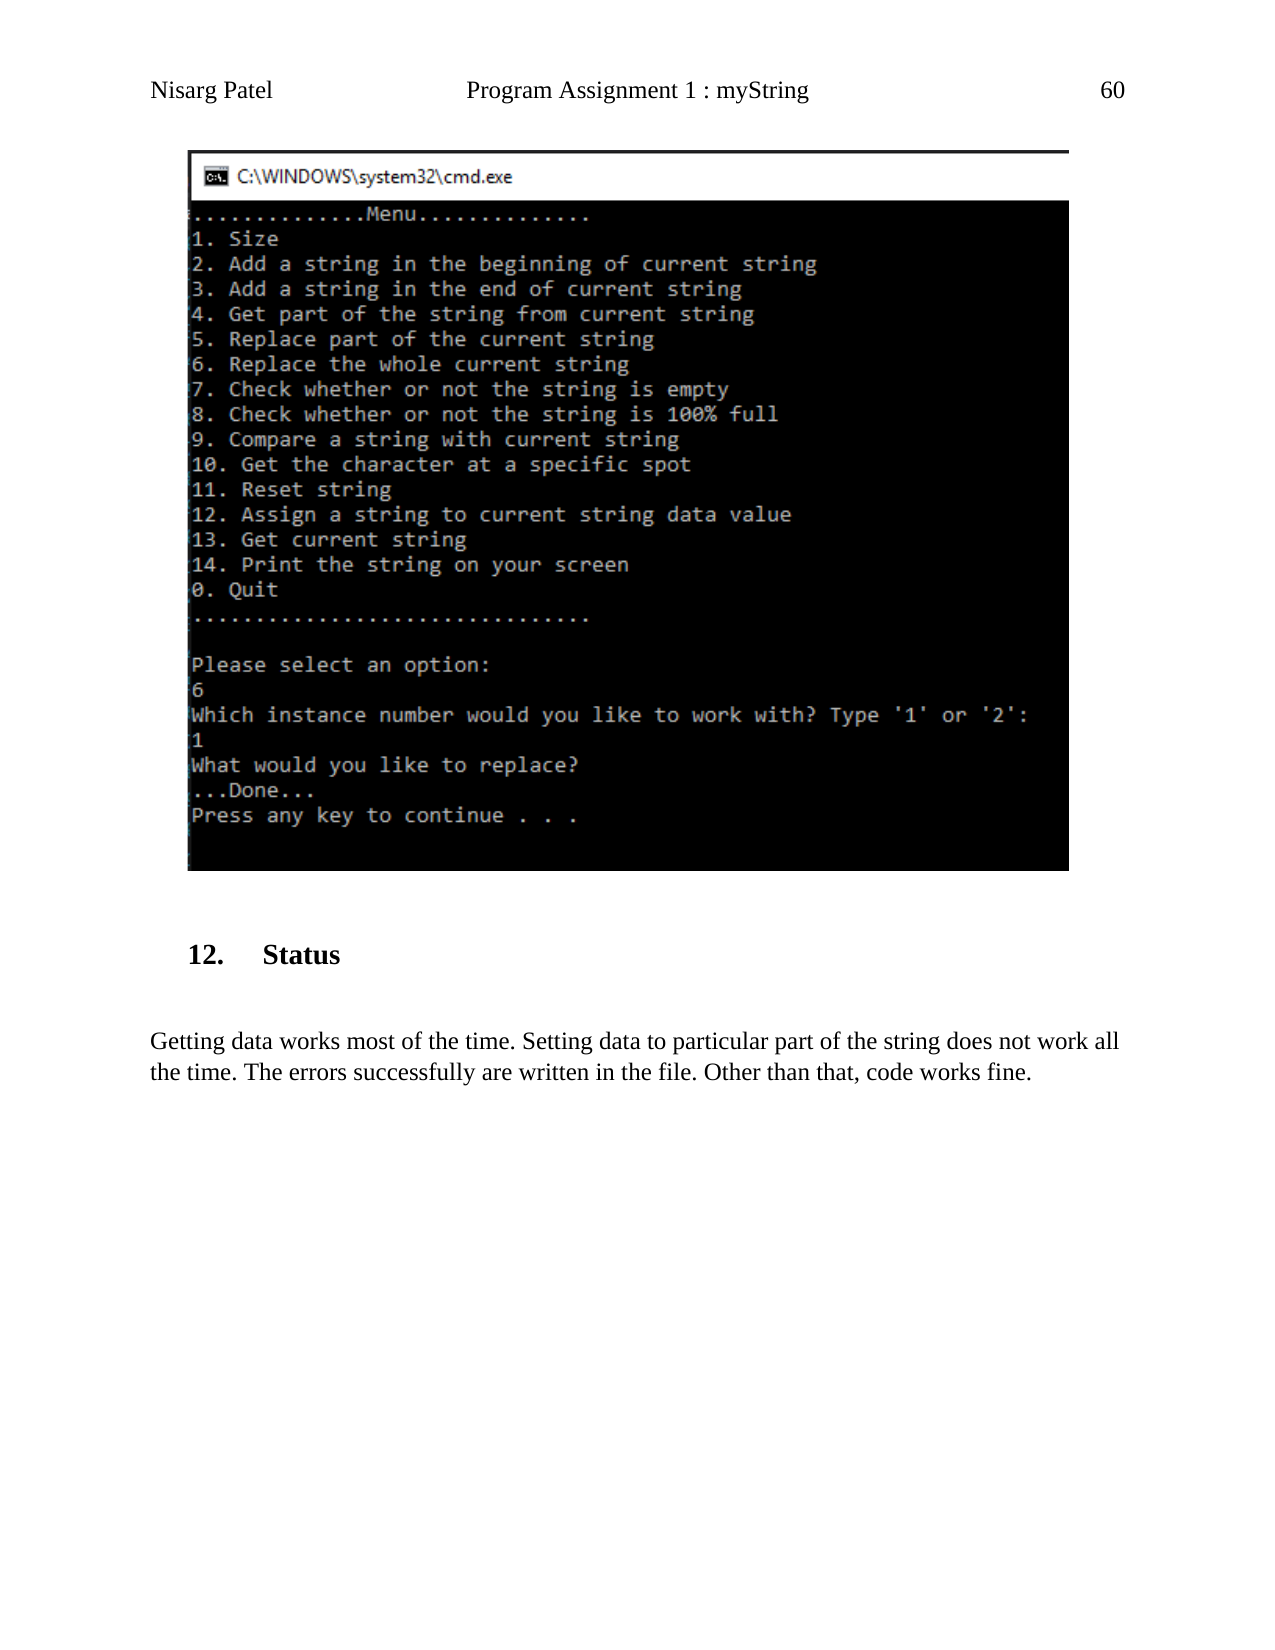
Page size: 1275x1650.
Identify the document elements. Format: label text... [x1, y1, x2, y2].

text Getting data works most of the time. Setting data to particular part of the string does not work all the time. The errors successfully are written in the file. Other than that, code works fine. [150, 1026, 1125, 1086]
picture [187, 150, 1069, 871]
list Status [187, 937, 1125, 970]
